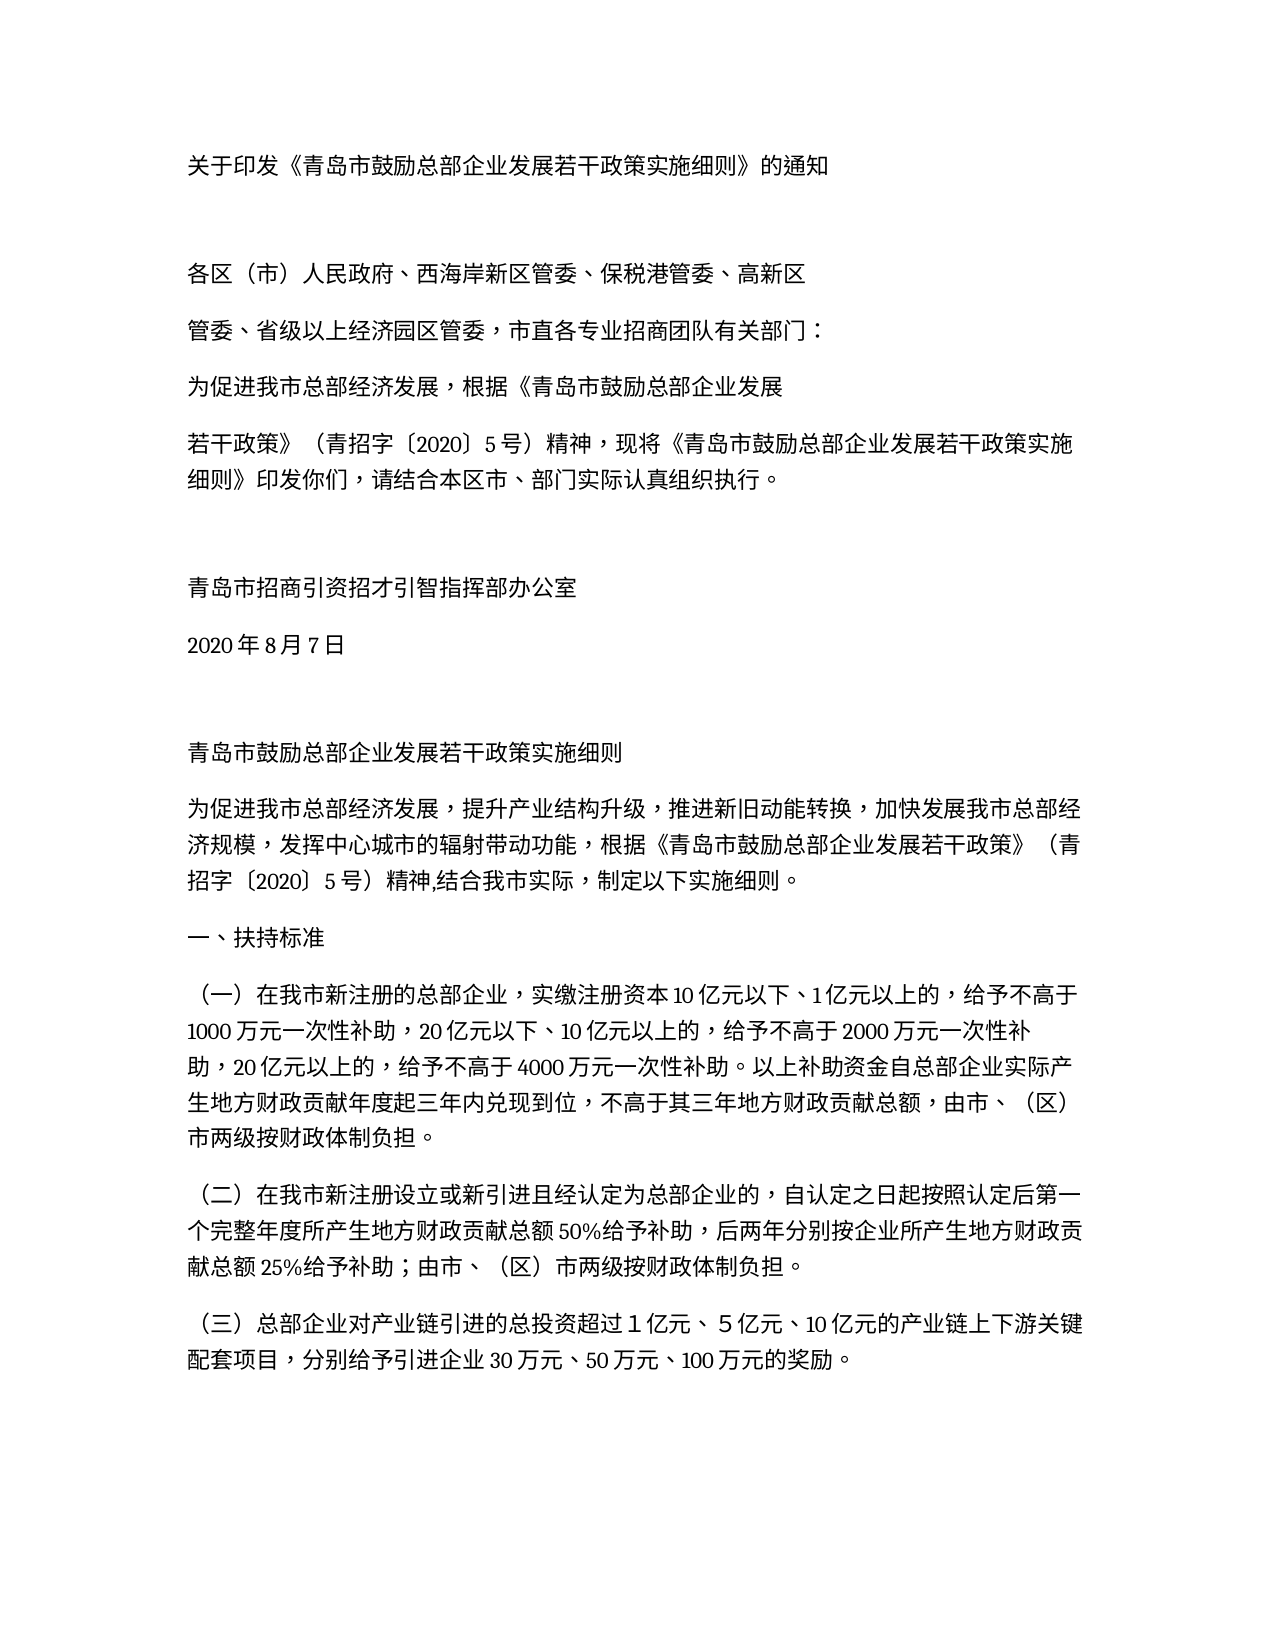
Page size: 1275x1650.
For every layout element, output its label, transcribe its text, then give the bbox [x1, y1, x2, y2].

text 2020年8月7日 [187, 629, 1087, 660]
text 若干政策》（青招字〔2020〕5号）精神，现将《青岛市鼓励总部企业发展若干政策实施细则》印发你们，请结合本区市、部门实际认真组织执行。 [187, 428, 1087, 495]
text 一、扶持标准 [187, 922, 1087, 953]
text （三）总部企业对产业链引进的总投资超过１亿元、５亿元、10亿元的产业链上下游关键配套项目，分别给予引进企业30万元、50万元、100万元的奖励。 [187, 1308, 1087, 1375]
text （二）在我市新注册设立或新引进且经认定为总部企业的，自认定之日起按照认定后第一个完整年度所产生地方财政贡献总额50%给予补助，后两年分别按企业所产生地方财政贡献总额25%给予补助；由市、（区）市两级按财政体制负担。 [187, 1179, 1087, 1282]
text （一）在我市新注册的总部企业，实缴注册资本10亿元以下、1亿元以上的，给予不高于1000万元一次性补助，20亿元以下、10亿元以上的，给予不高于2000万元一次性补助，20亿元以上的，给予不高于4000万元一次性补助。以上补助资金自总部企业实际产生地方财政贡献年度起三年内兑现到位，不高于其三年地方财政贡献总额，由市、（区）市两级按财政体制负担。 [187, 979, 1087, 1154]
text 为促进我市总部经济发展，提升产业结构升级，推进新旧动能转换，加快发展我市总部经济规模，发挥中心城市的辐射带动功能，根据《青岛市鼓励总部企业发展若干政策》（青招字〔2020〕5号）精神,结合我市实际，制定以下实施细则。 [187, 793, 1087, 896]
text 关于印发《青岛市鼓励总部企业发展若干政策实施细则》的通知 [187, 150, 1087, 181]
text 青岛市鼓励总部企业发展若干政策实施细则 [187, 736, 1087, 768]
text 各区（市）人民政府、西海岸新区管委、保税港管委、高新区 [187, 258, 1087, 289]
text 青岛市招商引资招才引智指挥部办公室 [187, 572, 1087, 603]
text 为促进我市总部经济发展，根据《青岛市鼓励总部企业发展 [187, 371, 1087, 403]
text 管委、省级以上经济园区管委，市直各专业招商团队有关部门： [187, 314, 1087, 346]
